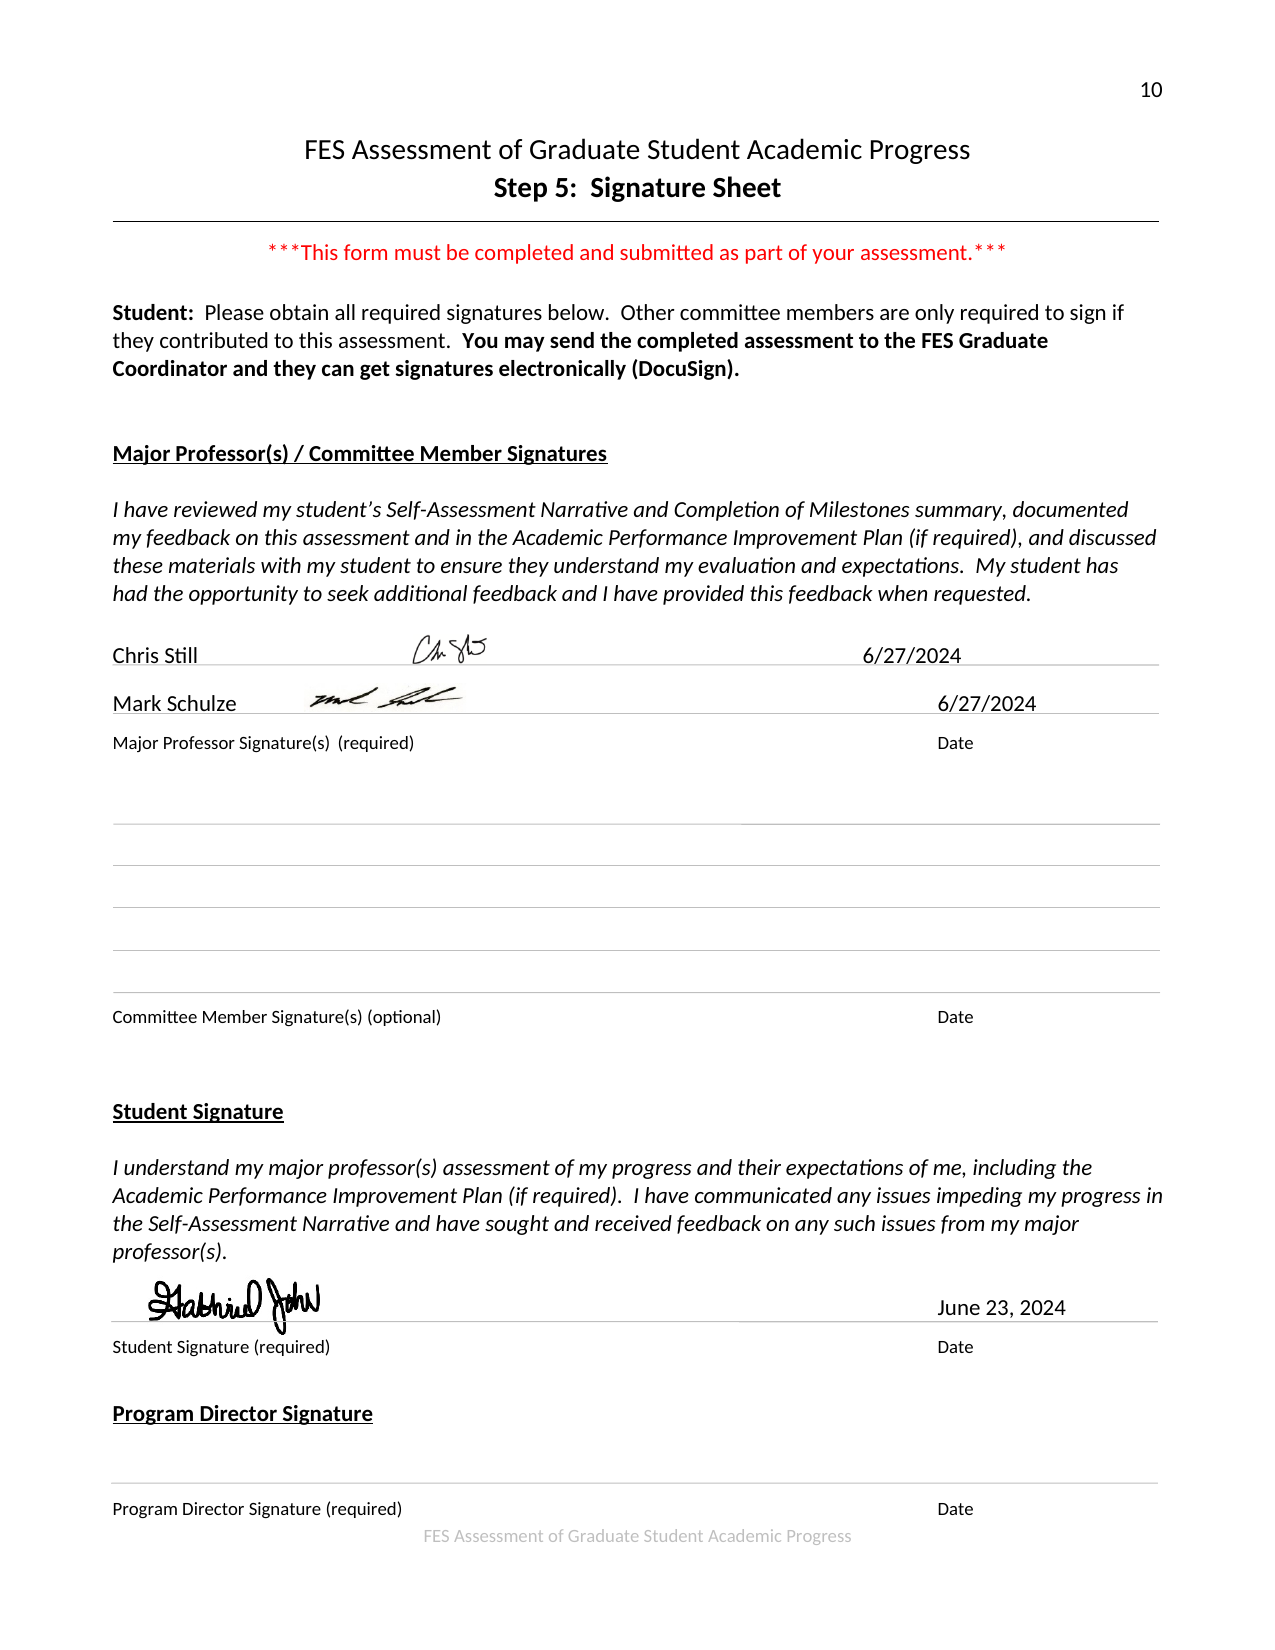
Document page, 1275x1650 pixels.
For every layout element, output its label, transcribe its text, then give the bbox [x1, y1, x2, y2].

text Major Professor Signature(s) (required) Date [112, 731, 1162, 754]
picture [303, 683, 467, 712]
picture [146, 1275, 321, 1293]
text Student Signature [112, 1097, 1162, 1125]
picture [412, 634, 487, 664]
text I understand my major professor(s) assessment of my progress and their expectations of me, including the Academic Performance Improvement Plan (if required). I have communicated any issues impeding my progress in the Self-Assessment Narrative and have sought and received feedback on any such issues from my major professor(s). [112, 1153, 1191, 1265]
text FES Assessment of Graduate Student Academic Progress [112, 131, 1162, 167]
picture [146, 1323, 321, 1335]
text Program Director Signature (required) Date [112, 1497, 1162, 1520]
text Step 5: Signature Sheet [112, 169, 1162, 205]
text Mark Schulze 6/27/2024 [112, 683, 1162, 717]
text Student Signature (required) Date [112, 1335, 1162, 1358]
text Chris Still 6/27/2024 [112, 635, 1162, 669]
text June 23, 2024 [112, 1293, 1162, 1321]
text Program Director Signature [112, 1399, 1162, 1427]
text Committee Member Signature(s) (optional) Date [112, 1006, 1162, 1029]
text I have reviewed my student’s Self-Assessment Narrative and Completion of Milestones summary, documented my feedback on this assessment and in the Academic Performance Improvement Plan (if required), and discussed these materials with my student to ensure they understand my evaluation and expectations. My student has had the opportunity to seek additional feedback and I have provided this feedback when requested. [112, 495, 1162, 607]
text ***This form must be completed and submitted as part of your assessment.*** [112, 238, 1162, 266]
text Student: Please obtain all required signatures below. Other committee members are only required to sign if they contributed to this assessment. You may send the completed assessment to the FES Graduate Coordinator and they can get signatures electronically (DocuSign). [112, 298, 1162, 383]
text Major Professor(s) / Committee Member Signatures [112, 439, 1162, 467]
